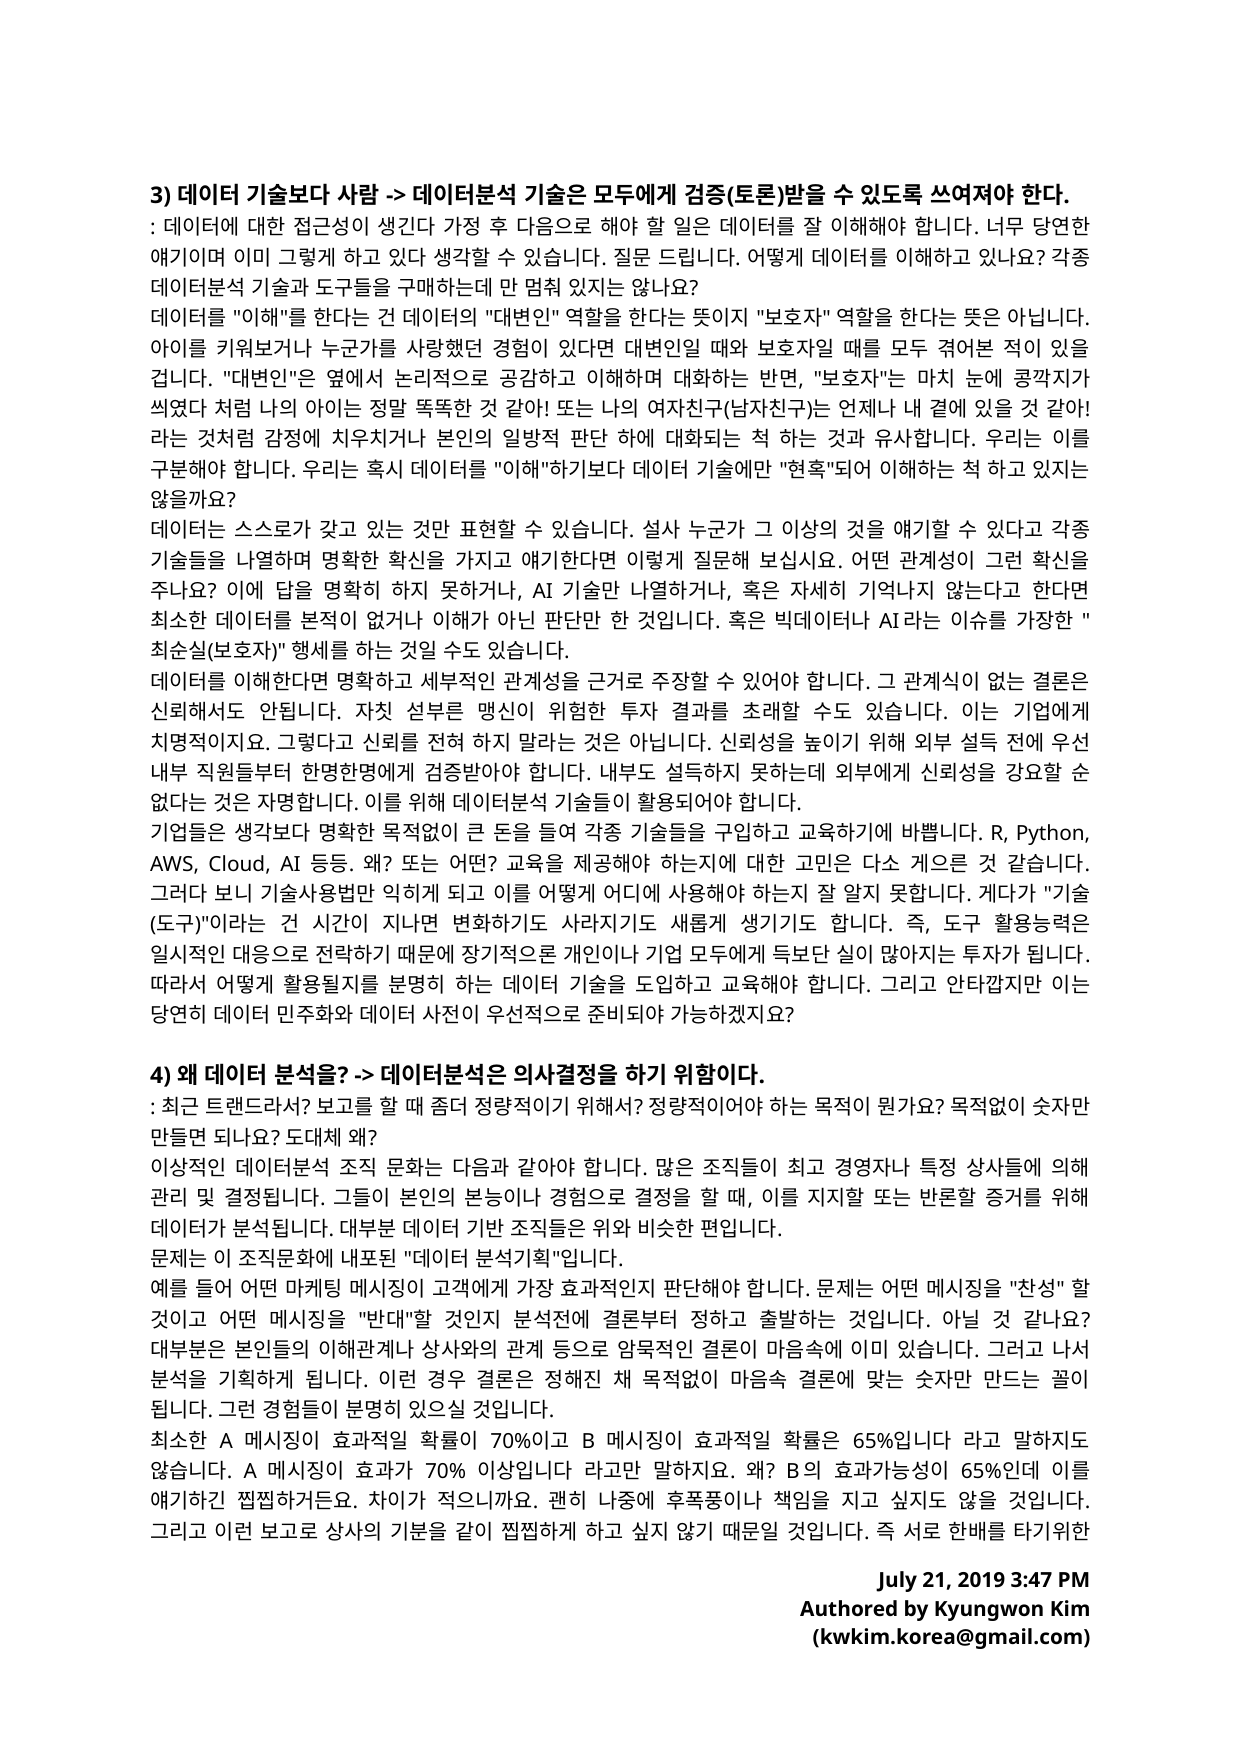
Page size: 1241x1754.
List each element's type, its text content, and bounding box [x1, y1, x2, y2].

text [150, 1424, 1090, 1545]
text 3) 데이터 기술보다 사람 -> 데이터분석 기술은 모두에게 검증(토론)받을 수 있도록 쓰여져야 한다. [150, 177, 1090, 211]
text 이상적인 데이터분석 조직 문화는 다음과 같아야 합니다. 많은 조직들이 최고 경영자나 특정 상사들에 의해 관리 및 결정됩니다. 그들이 본인의 본능이나 경험으로 결정을 할 때, 이를 지지할 또는 반론할 증거를 위해 데이터가 분석됩니다. 대부분 데이터 기반 조직들은 위와 비슷한 편입니다. [150, 1151, 1090, 1242]
text : 데이터에 대한 접근성이 생긴다 가정 후 다음으로 해야 할 일은 데이터를 잘 이해해야 합니다. 너무 당연한 얘기이며 이미 그렇게 하고 있다 생각할 수 있습니다. 질문 드립니다. 어떻게 데이터를 이해하고 있나요? 각종 데이터분석 기술과 도구들을 구매하는데 만 멈춰 있지는 않나요? [150, 211, 1090, 301]
text 데이터를 "이해"를 한다는 건 데이터의 "대변인" 역할을 한다는 뜻이지 "보호자" 역할을 한다는 뜻은 아닙니다. 아이를 키워보거나 누군가를 사랑했던 경험이 있다면 대변인일 때와 보호자일 때를 모두 겪어본 적이 있을 겁니다. "대변인"은 옆에서 논리적으로 공감하고 이해하며 대화하는 반면, "보호자"는 마치 눈에 콩깍지가 씌였다 처럼 나의 아이는 정말 똑똑한 것 같아! 또는 나의 여자친구(남자친구)는 언제나 내 곁에 있을 것 같아! 라는 것처럼 감정에 치우치거나 본인의 일방적 판단 하에 대화되는 척 하는 것과 유사합니다. 우리는 이를 구분해야 합니다. 우리는 혹시 데이터를 "이해"하기보다 데이터 기술에만 "현혹"되어 이해하는 척 하고 있지는 않을까요? [150, 301, 1090, 513]
text 데이터는 스스로가 갖고 있는 것만 표현할 수 있습니다. 설사 누군가 그 이상의 것을 얘기할 수 있다고 각종 기술들을 나열하며 명확한 확신을 가지고 얘기한다면 이렇게 질문해 보십시요. 어떤 관계성이 그런 확신을 주나요? 이에 답을 명확히 하지 못하거나, AI 기술만 나열하거나, 혹은 자세히 기억나지 않는다고 한다면 최소한 데이터를 본적이 없거나 이해가 아닌 판단만 한 것입니다. 혹은 빅데이터나 AI라는 이슈를 가장한 "최순실(보호자)" 행세를 하는 것일 수도 있습니다. [150, 513, 1090, 665]
text 기업들은 생각보다 명확한 목적없이 큰 돈을 들여 각종 기술들을 구입하고 교육하기에 바쁩니다. R, Python, AWS, Cloud, AI 등등. 왜? 또는 어떤? 교육을 제공해야 하는지에 대한 고민은 다소 게으른 것 같습니다. 그러다 보니 기술사용법만 익히게 되고 이를 어떻게 어디에 사용해야 하는지 잘 알지 못합니다. 게다가 "기술(도구)"이라는 건 시간이 지나면 변화하기도 사라지기도 새롭게 생기기도 합니다. 즉, 도구 활용능력은 일시적인 대응으로 전락하기 때문에 장기적으론 개인이나 기업 모두에게 득보단 실이 많아지는 투자가 됩니다. 따라서 어떻게 활용될지를 분명히 하는 데이터 기술을 도입하고 교육해야 합니다. 그리고 안타깝지만 이는 당연히 데이터 민주화와 데이터 사전이 우선적으로 준비되야 가능하겠지요? [150, 817, 1090, 1029]
text 데이터를 이해한다면 명확하고 세부적인 관계성을 근거로 주장할 수 있어야 합니다. 그 관계식이 없는 결론은 신뢰해서도 안됩니다. 자칫 섣부른 맹신이 위험한 투자 결과를 초래할 수도 있습니다. 이는 기업에게 치명적이지요. 그렇다고 신뢰를 전혀 하지 말라는 것은 아닙니다. 신뢰성을 높이기 위해 외부 설득 전에 우선 내부 직원들부터 한명한명에게 검증받아야 합니다. 내부도 설득하지 못하는데 외부에게 신뢰성을 강요할 순 없다는 것은 자명합니다. 이를 위해 데이터분석 기술들이 활용되어야 합니다. [150, 665, 1090, 817]
text 예를 들어 어떤 마케팅 메시징이 고객에게 가장 효과적인지 판단해야 합니다. 문제는 어떤 메시징을 "찬성" 할 것이고 어떤 메시징을 "반대"할 것인지 분석전에 결론부터 정하고 출발하는 것입니다. 아닐 것 같나요? 대부분은 본인들의 이해관계나 상사와의 관계 등으로 암묵적인 결론이 마음속에 이미 있습니다. 그러고 나서 분석을 기획하게 됩니다. 이런 경우 결론은 정해진 채 목적없이 마음속 결론에 맞는 숫자만 만드는 꼴이 됩니다. 그런 경험들이 분명히 있으실 것입니다. [150, 1272, 1090, 1424]
text 4) 왜 데이터 분석을? -> 데이터분석은 의사결정을 하기 위함이다. [150, 1057, 1090, 1091]
text : 최근 트랜드라서? 보고를 할 때 좀더 정량적이기 위해서? 정량적이어야 하는 목적이 뭔가요? 목적없이 숫자만 만들면 되나요? 도대체 왜? [150, 1091, 1090, 1151]
text 문제는 이 조직문화에 내포된 "데이터 분석기획"입니다. [150, 1242, 1090, 1272]
